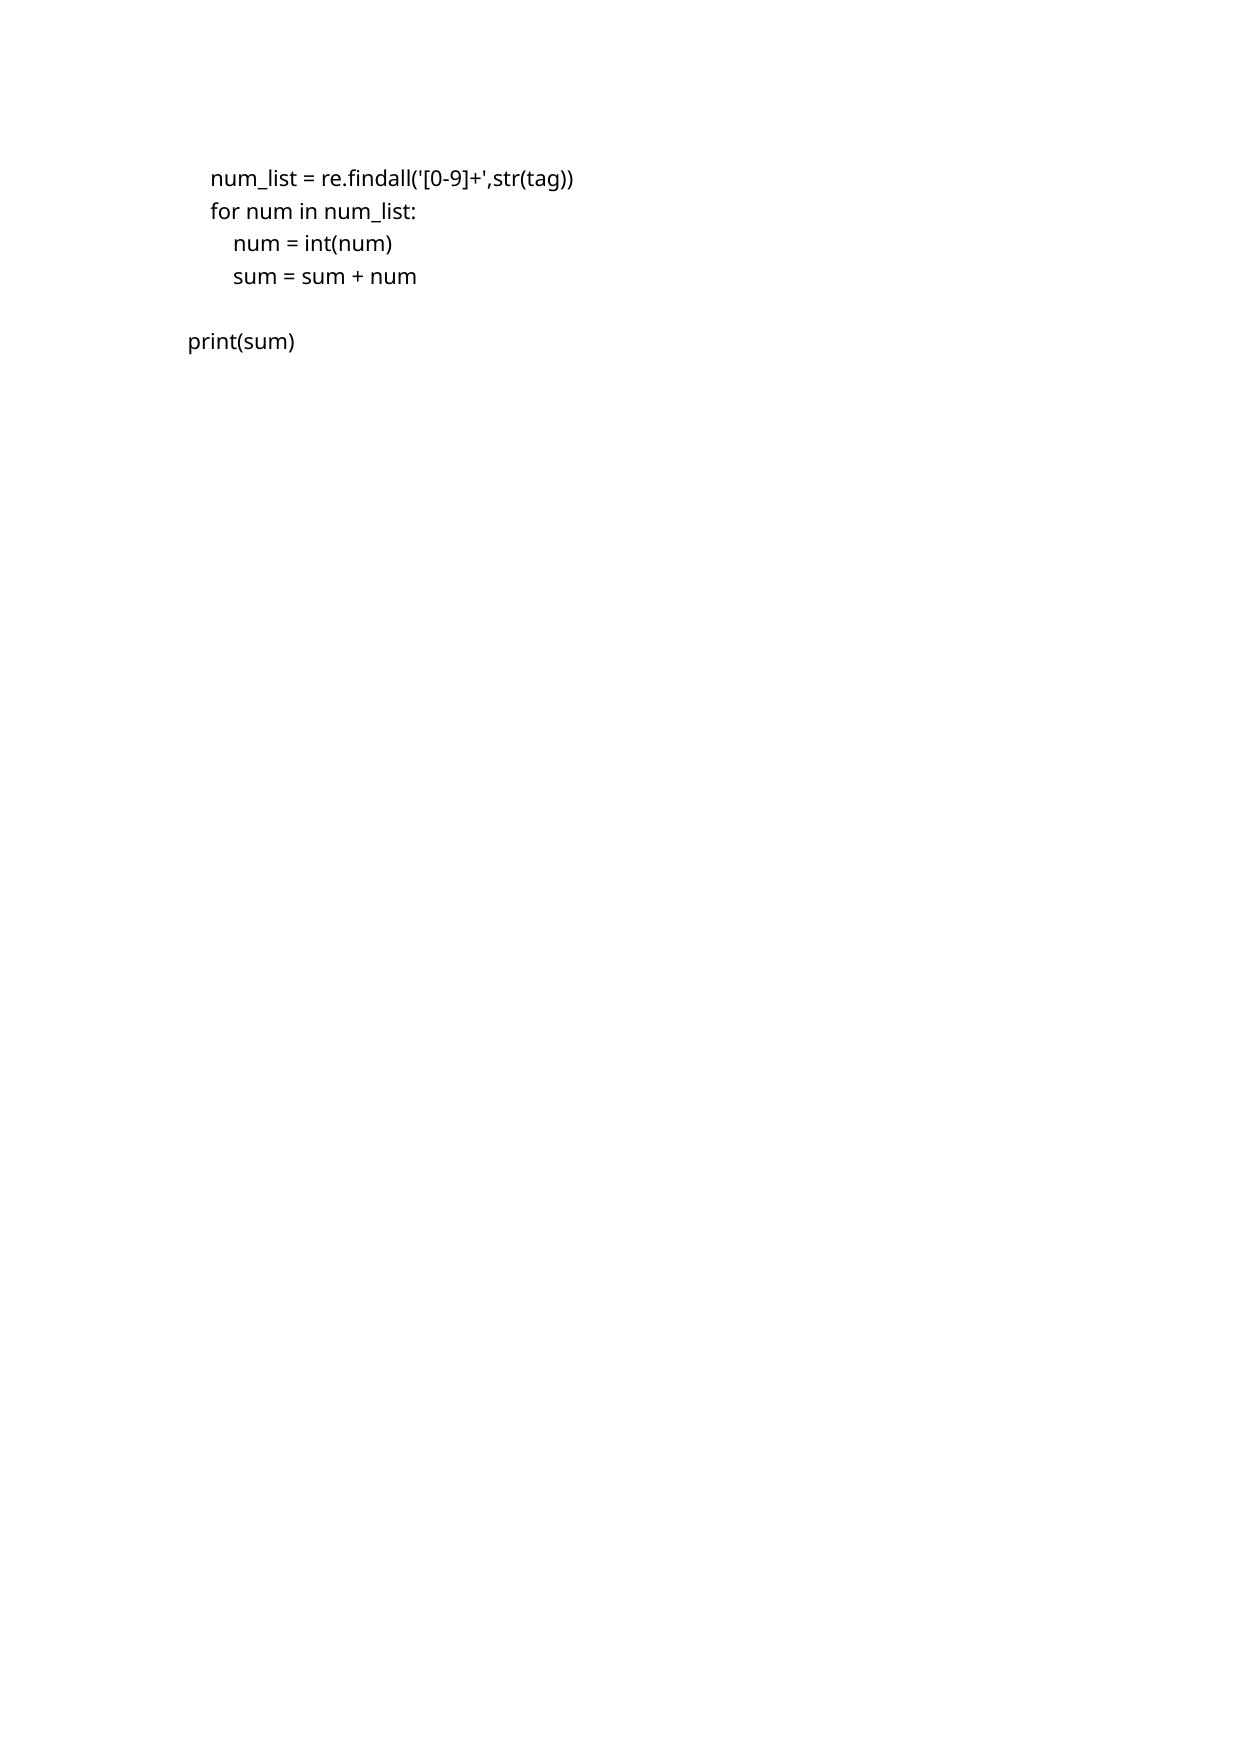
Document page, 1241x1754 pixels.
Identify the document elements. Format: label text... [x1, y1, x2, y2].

text num = int(num) [187, 227, 1053, 259]
text sum = sum + num [187, 259, 1053, 292]
text print(sum) [187, 324, 1053, 357]
text for num in num_list: [187, 194, 1053, 227]
text num_list = re.findall('[0-9]+',str(tag)) [187, 162, 1053, 194]
